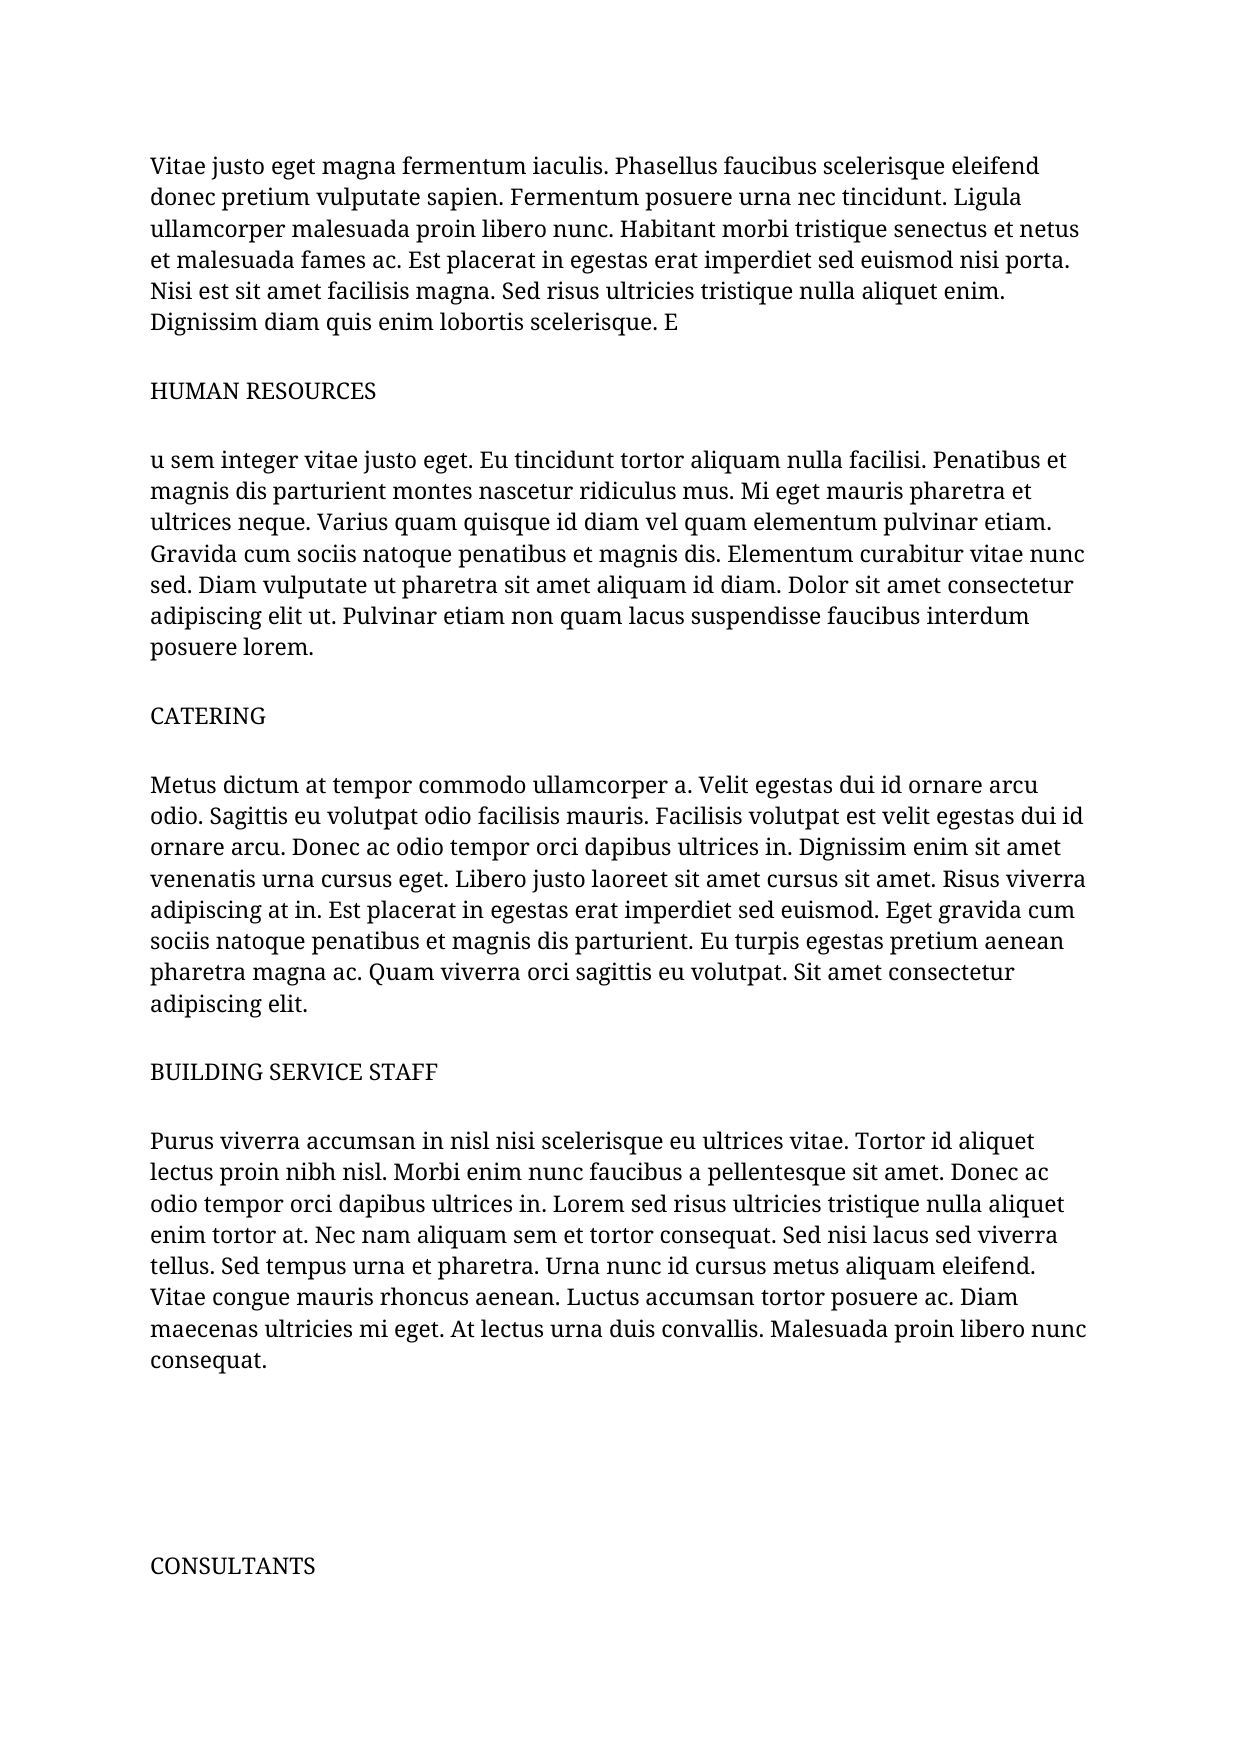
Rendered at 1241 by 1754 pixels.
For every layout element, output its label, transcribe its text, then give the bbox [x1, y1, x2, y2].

text Vitae justo eget magna fermentum iaculis. Phasellus faucibus scelerisque eleifend donec pretium vulputate sapien. Fermentum posuere urna nec tincidunt. Ligula ullamcorper malesuada proin libero nunc. Habitant morbi tristique senectus et netus et malesuada fames ac. Est placerat in egestas erat imperdiet sed euismod nisi porta. Nisi est sit amet facilisis magna. Sed risus ultricies tristique nulla aliquet enim. Dignissim diam quis enim lobortis scelerisque. E [150, 150, 1090, 337]
text CONSULTANTS [150, 1550, 1090, 1581]
text u sem integer vitae justo eget. Eu tincidunt tortor aliquam nulla facilisi. Penatibus et magnis dis parturient montes nascetur ridiculus mus. Mi eget mauris pharetra et ultrices neque. Varius quam quisque id diam vel quam elementum pulvinar etiam. Gravida cum sociis natoque penatibus et magnis dis. Elementum curabitur vitae nunc sed. Diam vulputate ut pharetra sit amet aliquam id diam. Dolor sit amet consectetur adipiscing elit ut. Pulvinar etiam non quam lacus suspendisse faucibus interdum posuere lorem. [150, 444, 1090, 662]
text HUMAN RESOURCES [150, 375, 1090, 406]
text BUILDING SERVICE STAFF [150, 1056, 1090, 1087]
text Metus dictum at tempor commodo ullamcorper a. Velit egestas dui id ornare arcu odio. Sagittis eu volutpat odio facilisis mauris. Facilisis volutpat est velit egestas dui id ornare arcu. Donec ac odio tempor orci dapibus ultrices in. Dignissim enim sit amet venenatis urna cursus eget. Libero justo laoreet sit amet cursus sit amet. Risus viverra adipiscing at in. Est placerat in egestas erat imperdiet sed euismod. Eget gravida cum sociis natoque penatibus et magnis dis parturient. Eu turpis egestas pretium aenean pharetra magna ac. Quam viverra orci sagittis eu volutpat. Sit amet consectetur adipiscing elit. [150, 769, 1090, 1019]
text CATERING [150, 700, 1090, 731]
text Purus viverra accumsan in nisl nisi scelerisque eu ultrices vitae. Tortor id aliquet lectus proin nibh nisl. Morbi enim nunc faucibus a pellentesque sit amet. Donec ac odio tempor orci dapibus ultrices in. Lorem sed risus ultricies tristique nulla aliquet enim tortor at. Nec nam aliquam sem et tortor consequat. Sed nisi lacus sed viverra tellus. Sed tempus urna et pharetra. Urna nunc id cursus metus aliquam eleifend. Vitae congue mauris rhoncus aenean. Luctus accumsan tortor posuere ac. Diam maecenas ultricies mi eget. At lectus urna duis convallis. Malesuada proin libero nunc consequat. [150, 1125, 1090, 1375]
